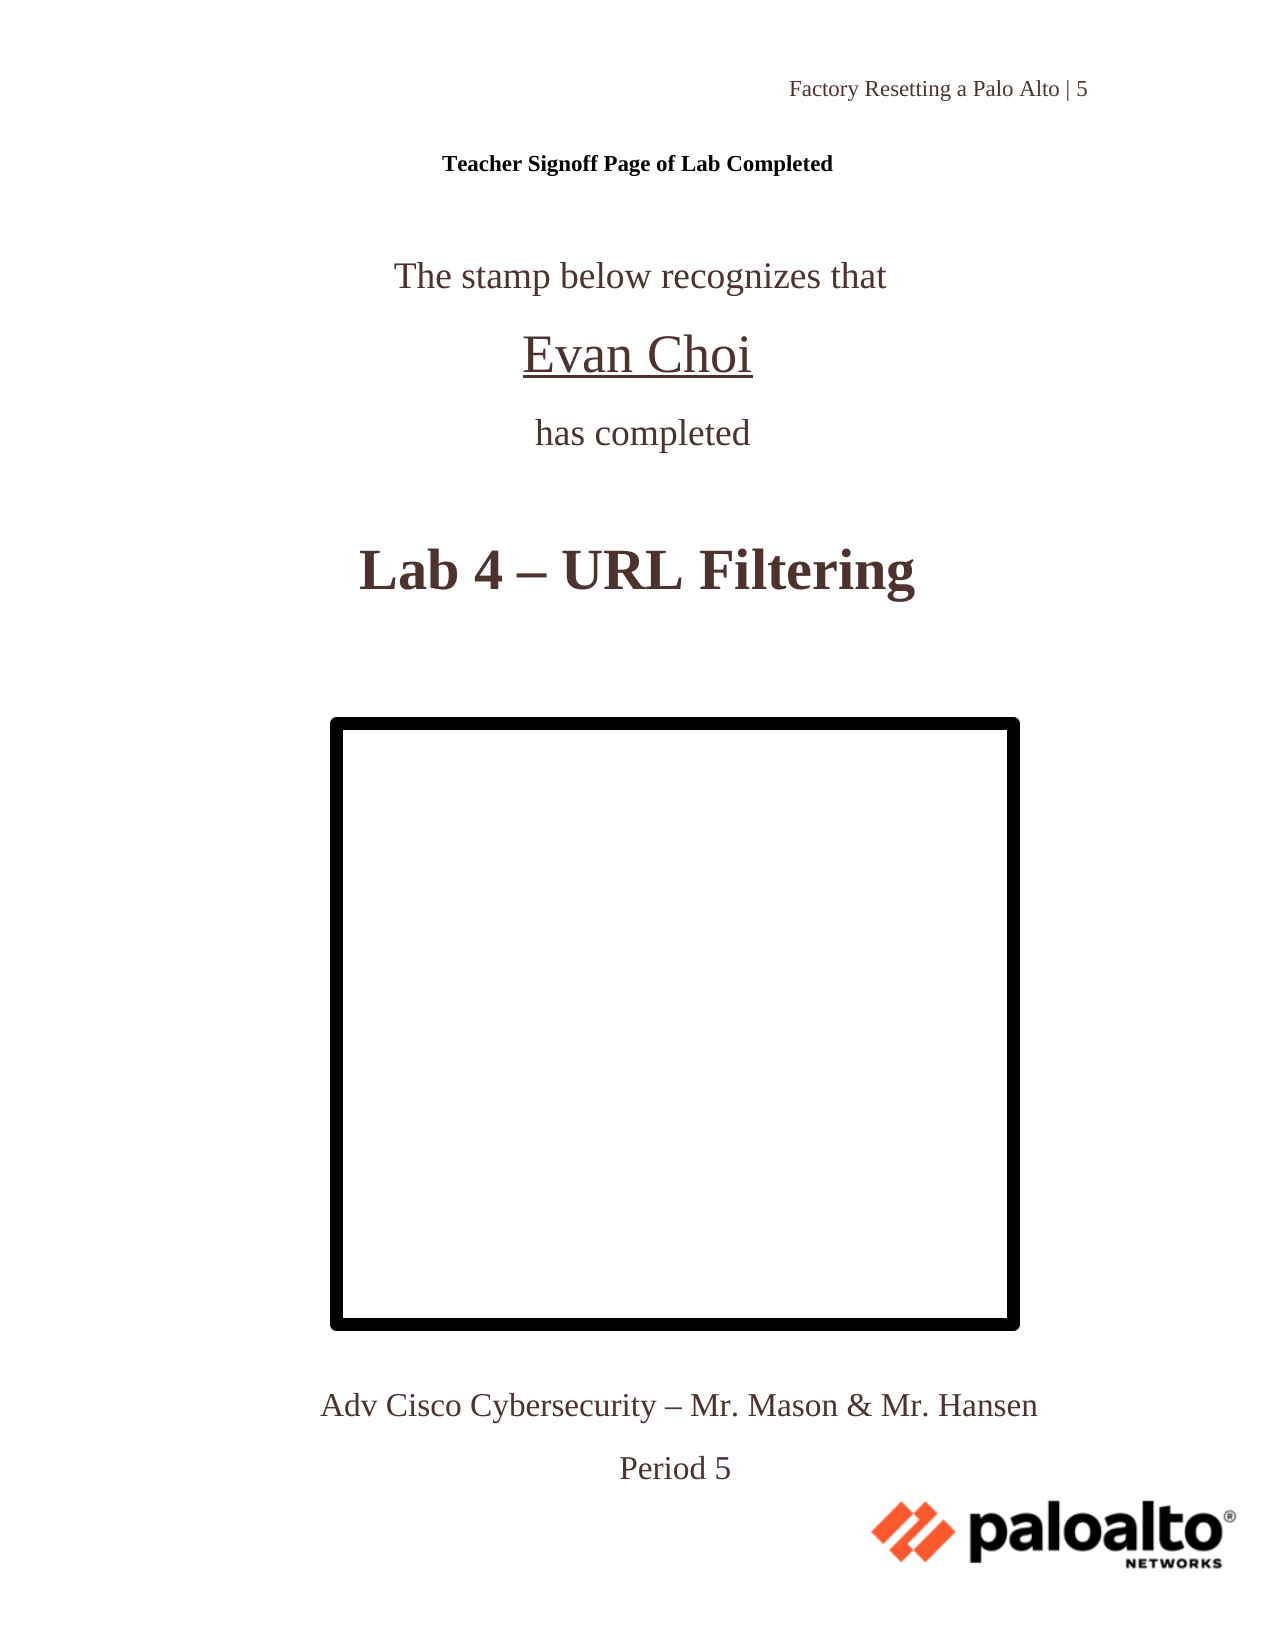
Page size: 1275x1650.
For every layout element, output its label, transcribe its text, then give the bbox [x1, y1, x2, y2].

picture [781, 1436, 1275, 1635]
text Adv Cisco Cybersecurity – Mr. Mason & Mr. Hansen [187, 1385, 1087, 1423]
text has completed [187, 411, 1087, 454]
text The stamp below recognizes that [187, 253, 1087, 296]
text Lab 4 – URL Filtering [187, 535, 1087, 602]
text Period 5 [187, 1448, 781, 1486]
text Evan Choi [187, 321, 1087, 384]
text Teacher Signoff Page of Lab Completed [187, 150, 1087, 176]
